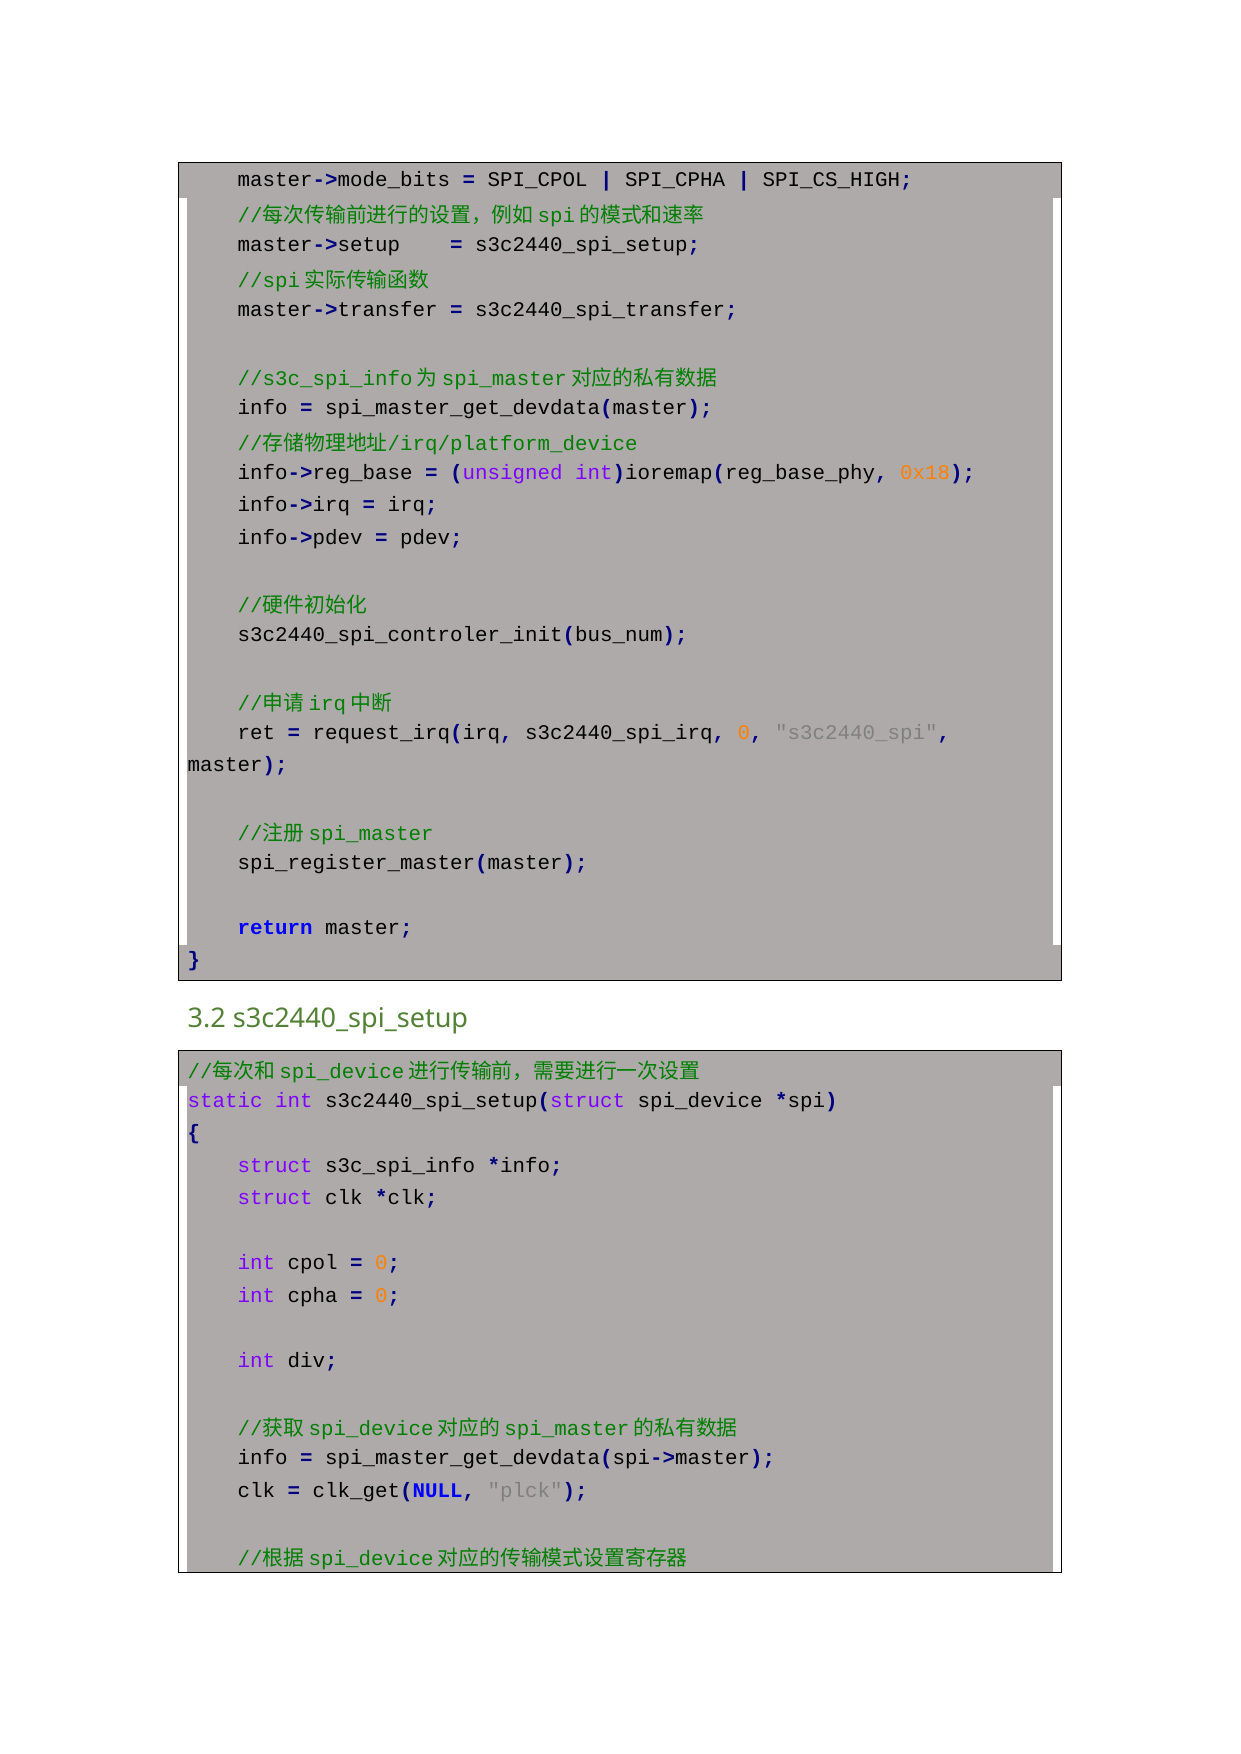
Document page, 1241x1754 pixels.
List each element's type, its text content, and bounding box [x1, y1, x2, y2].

text master->setup = s3c2440_spi_setup; [187, 230, 1053, 263]
text struct s3c_spi_info *info; [187, 1151, 1053, 1183]
text //注册spi_master [187, 815, 1053, 848]
text static int s3c2440_spi_setup(struct spi_device *spi) [187, 1086, 1053, 1118]
text info = spi_master_get_devdata(spi->master); [187, 1443, 1053, 1476]
text info->pdev = pdev; [187, 523, 1053, 555]
text //每次和spi_device进行传输前，需要进行一次设置 [179, 1051, 1061, 1086]
text //存储物理地址/irq/platform_device [187, 425, 1053, 458]
text } [179, 942, 1061, 980]
text s3c2440_spi_controler_init(bus_num); [187, 620, 1053, 653]
text //获取spi_device对应的spi_master的私有数据 [187, 1411, 1053, 1443]
text ret = request_irq(irq, s3c2440_spi_irq, 0, "s3c2440_spi", master); [187, 718, 1053, 783]
text master->transfer = s3c2440_spi_transfer; [187, 295, 1053, 328]
subtitle 3.2 s3c2440_spi_setup [187, 985, 1053, 1050]
text info->irq = irq; [187, 490, 1053, 523]
text info = spi_master_get_devdata(master); [187, 393, 1053, 425]
text //每次传输前进行的设置，例如spi的模式和速率 [187, 198, 1053, 230]
text //申请irq中断 [187, 685, 1053, 718]
text return master; [187, 913, 1053, 942]
text clk = clk_get(NULL, "plck"); [187, 1476, 1053, 1508]
text //spi实际传输函数 [187, 263, 1053, 295]
text int div; [187, 1346, 1053, 1378]
text spi_register_master(master); [187, 848, 1053, 880]
text { [187, 1118, 1053, 1151]
text info->reg_base = (unsigned int)ioremap(reg_base_phy, 0x18); [187, 458, 1053, 490]
text //s3c_spi_info为spi_master对应的私有数据 [187, 360, 1053, 393]
text struct clk *clk; [187, 1183, 1053, 1216]
text int cpha = 0; [187, 1281, 1053, 1313]
text master->mode_bits = SPI_CPOL | SPI_CPHA | SPI_CS_HIGH; [179, 163, 1061, 198]
text //硬件初始化 [187, 588, 1053, 620]
text //根据spi_device对应的传输模式设置寄存器 [187, 1541, 1053, 1572]
text int cpol = 0; [187, 1248, 1053, 1281]
